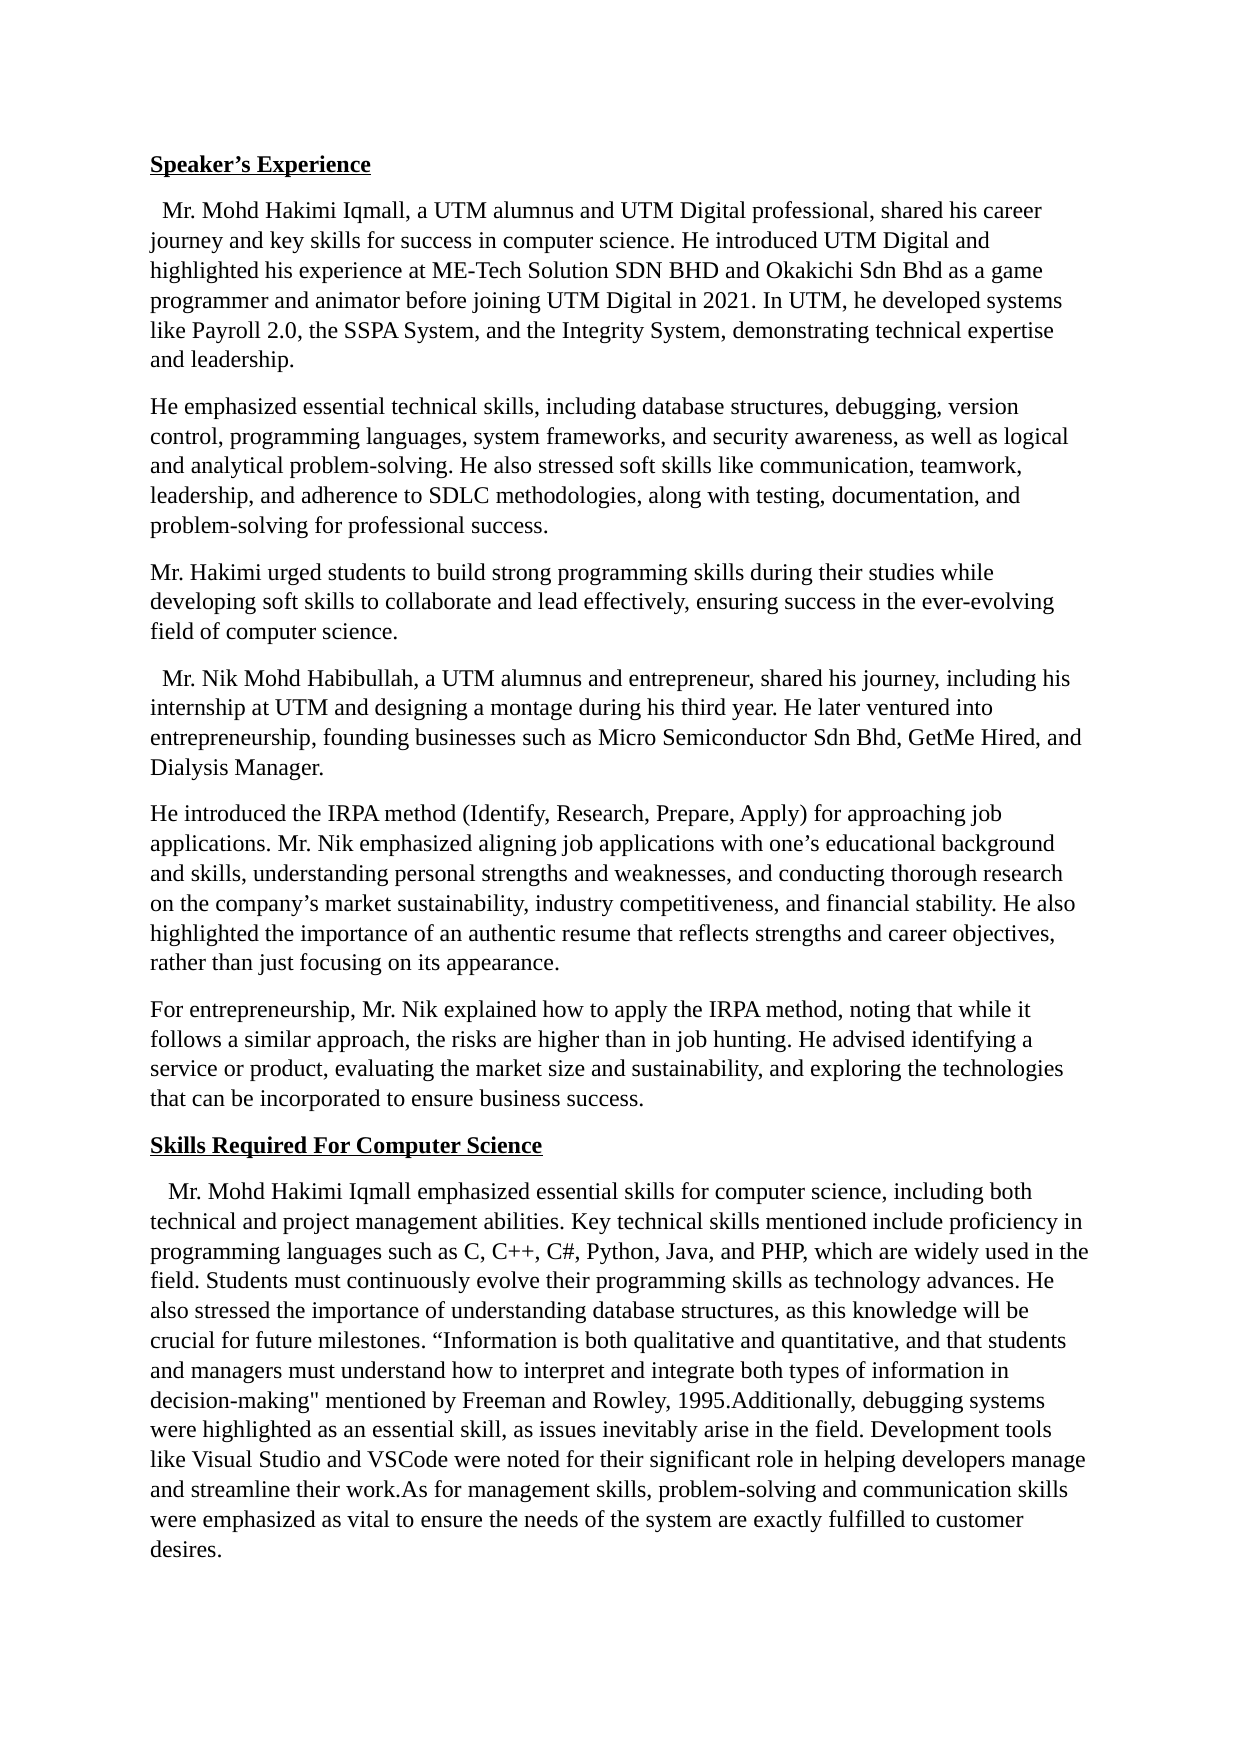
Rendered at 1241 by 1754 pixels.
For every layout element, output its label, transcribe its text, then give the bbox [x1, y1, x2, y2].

text Mr. Mohd Hakimi Iqmall, a UTM alumnus and UTM Digital professional, shared his career journey and key skills for success in computer science. He introduced UTM Digital and highlighted his experience at ME-Tech Solution SDN BHD and Okakichi Sdn Bhd as a game programmer and animator before joining UTM Digital in 2021. In UTM, he developed systems like Payroll 2.0, the SSPA System, and the Integrity System, demonstrating technical expertise and leadership. [150, 196, 1090, 373]
text He emphasized essential technical skills, including database structures, debugging, version control, programming languages, system frameworks, and security awareness, as well as logical and analytical problem-solving. He also stressed soft skills like communication, teamwork, leadership, and adherence to SDLC methodologies, along with testing, documentation, and problem-solving for professional success. [150, 392, 1090, 539]
text Mr. Nik Mohd Habibullah, a UTM alumnus and entrepreneur, shared his journey, including his internship at UTM and designing a montage during his third year. He later ventured into entrepreneurship, founding businesses such as Micro Semiconductor Sdn Bhd, GetMe Hired, and Dialysis Manager. [150, 663, 1090, 781]
text Mr. Mohd Hakimi Iqmall emphasized essential skills for computer science, including both technical and project management abilities. Key technical skills mentioned include proficiency in programming languages such as C, C++, C#, Python, Java, and PHP, which are widely used in the field. Students must continuously evolve their programming skills as technology advances. He also stressed the importance of understanding database structures, as this knowledge will be crucial for future milestones. “Information is both qualitative and quantitative, and that students and managers must understand how to interpret and integrate both types of information in decision-making" mentioned by Freeman and Rowley, 1995.Additionally, debugging systems were highlighted as an essential skill, as issues inevitably arise in the field. Development tools like Visual Studio and VSCode were noted for their significant role in helping developers manage and streamline their work.As for management skills, problem-solving and communication skills were emphasized as vital to ensure the needs of the system are exactly fulfilled to customer desires. [150, 1177, 1090, 1562]
text For entrepreneurship, Mr. Nik explained how to apply the IRPA method, noting that while it follows a similar approach, the risks are higher than in job hunting. He advised identifying a service or product, evaluating the market size and sustainability, and exploring the technologies that can be incorporated to ensure business success. [150, 995, 1090, 1112]
text Mr. Hakimi urged students to build strong programming skills during their studies while developing soft skills to collaborate and lead effectively, ensuring success in the ever-evolving field of computer science. [150, 557, 1090, 645]
text He introduced the IRPA method (Identify, Research, Prepare, Apply) for approaching job applications. Mr. Nik emphasized aligning job applications with one’s educational background and skills, understanding personal strengths and weaknesses, and conducting thorough research on the company’s market sustainability, industry competitiveness, and financial stability. He also highlighted the importance of an authentic resume that reflects strengths and career objectives, rather than just focusing on its appearance. [150, 799, 1090, 976]
text Speaker’s Experience [150, 150, 1090, 178]
text Skills Required For Computer Science [150, 1131, 1090, 1158]
